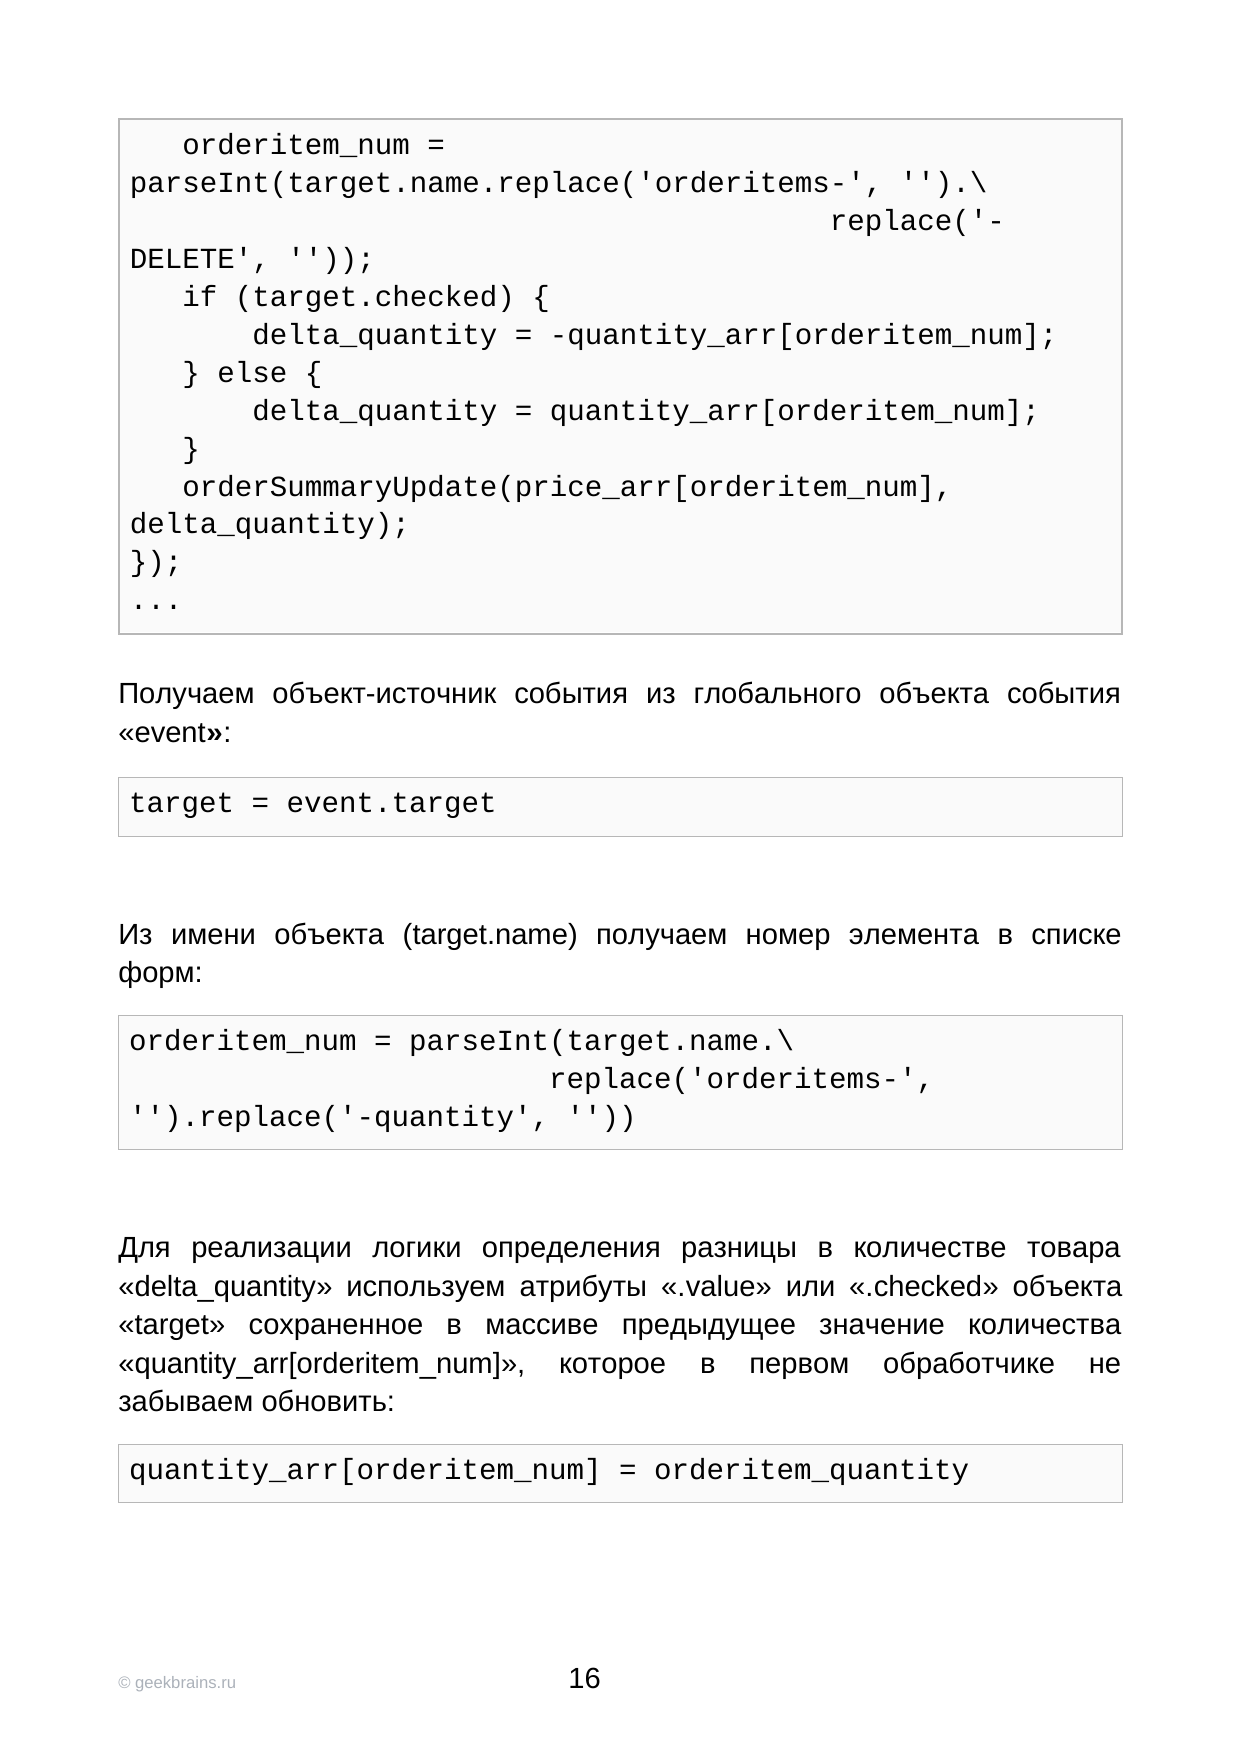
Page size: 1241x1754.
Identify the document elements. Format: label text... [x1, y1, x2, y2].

text Получаем объект-источник события из глобального объекта события «event»: [118, 676, 1122, 751]
text Для реализации логики определения разницы в количестве товара «delta_quantity» используем атрибуты «.value» или «.checked» объекта «target» сохраненное в массиве предыдущее значение количества «quantity_arr[orderitem_num]», которое в первом обработчике не забываем обновить: [118, 1230, 1122, 1418]
table_header quantity_arr[orderitem_num] = orderitem_quantity [119, 1445, 1122, 1502]
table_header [120, 120, 1121, 632]
text Из имени объекта (target.name) получаем номер элемента в списке форм: [118, 917, 1122, 989]
table_header target = event.target [119, 778, 1122, 836]
table_header orderitem_num = parseInt(target.name.\ replace('orderitems-', '').replace('-quantity', '')) [119, 1016, 1122, 1149]
